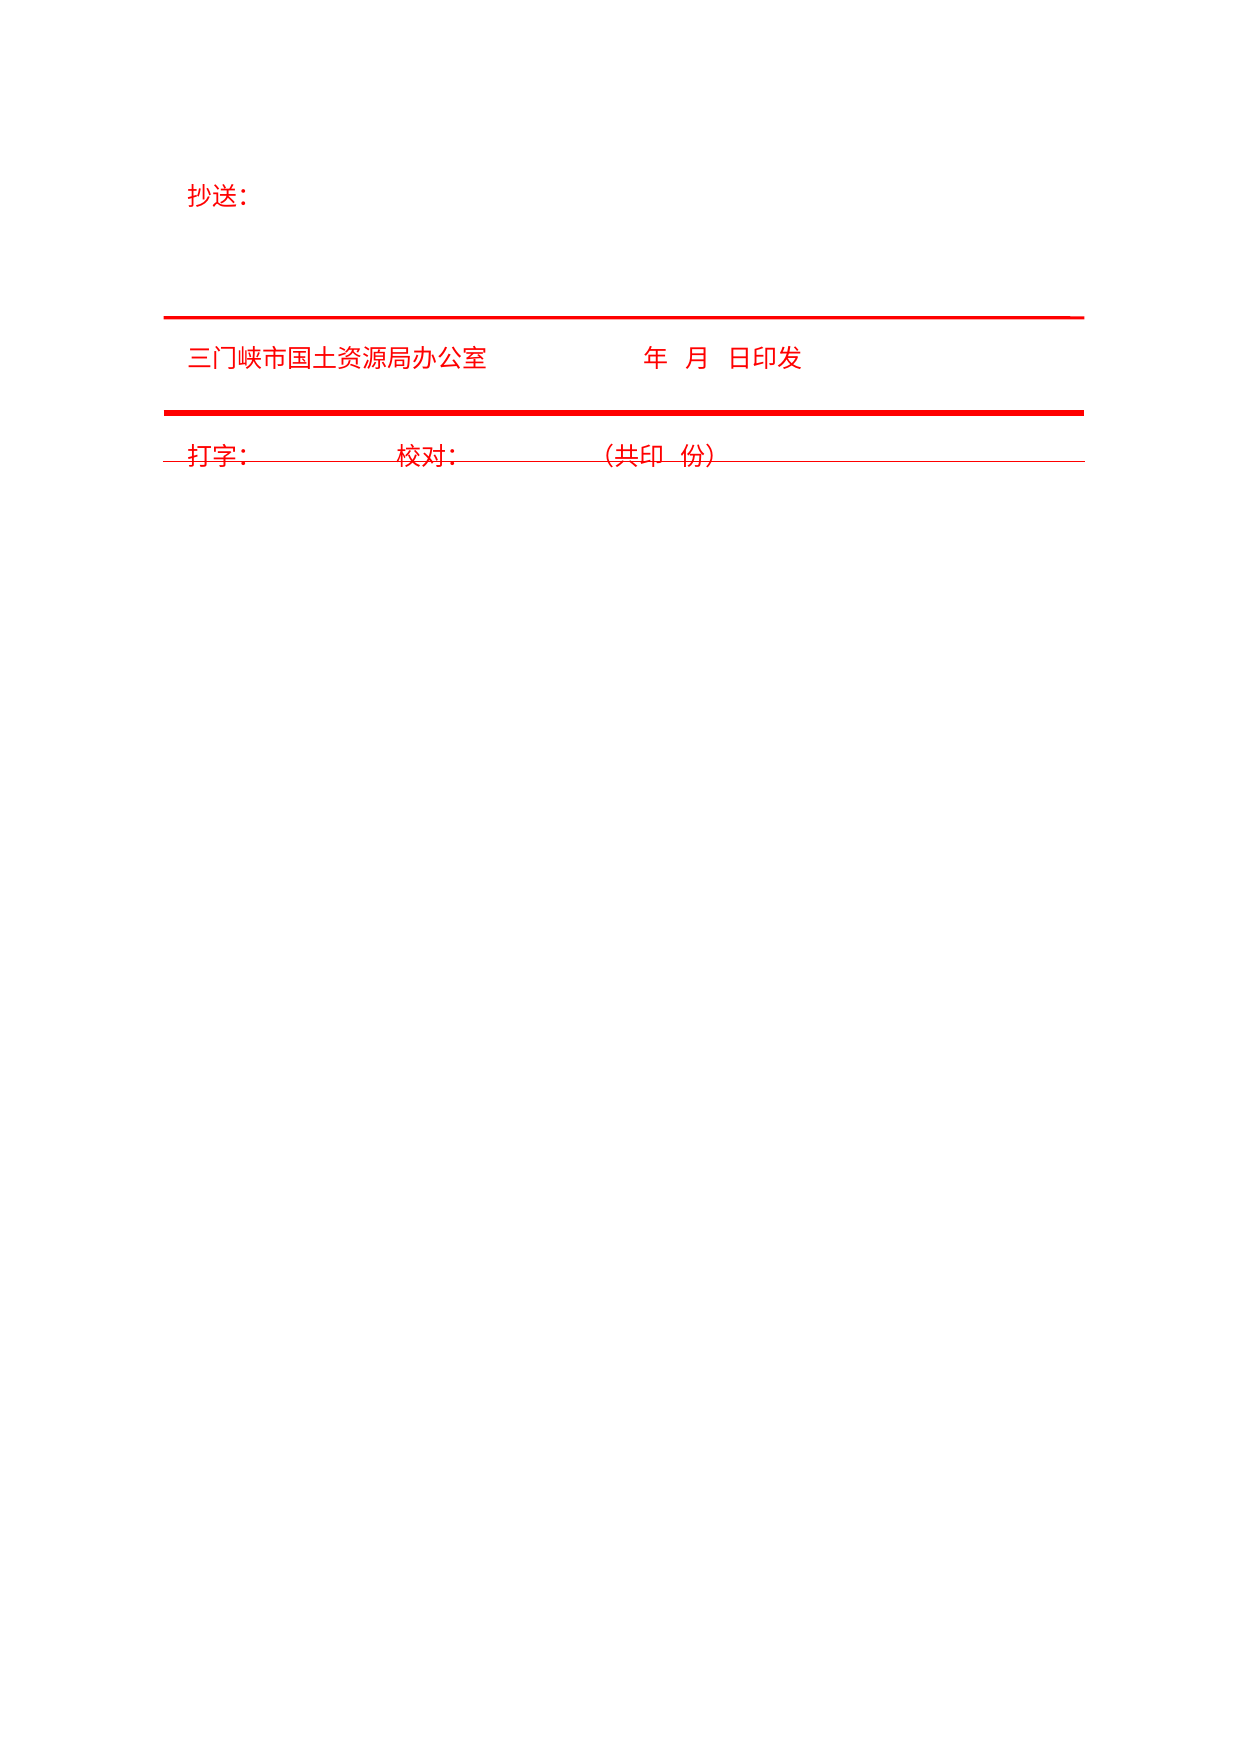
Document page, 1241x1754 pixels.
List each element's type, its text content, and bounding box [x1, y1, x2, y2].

text 打字： 校对： （共印 份） [187, 462, 1053, 487]
text 抄送： [187, 162, 1053, 227]
text 三门峡市国土资源局办公室 年 月 日印发 [187, 324, 1053, 389]
text 打字： 校对： （共印 份） [187, 422, 1053, 461]
